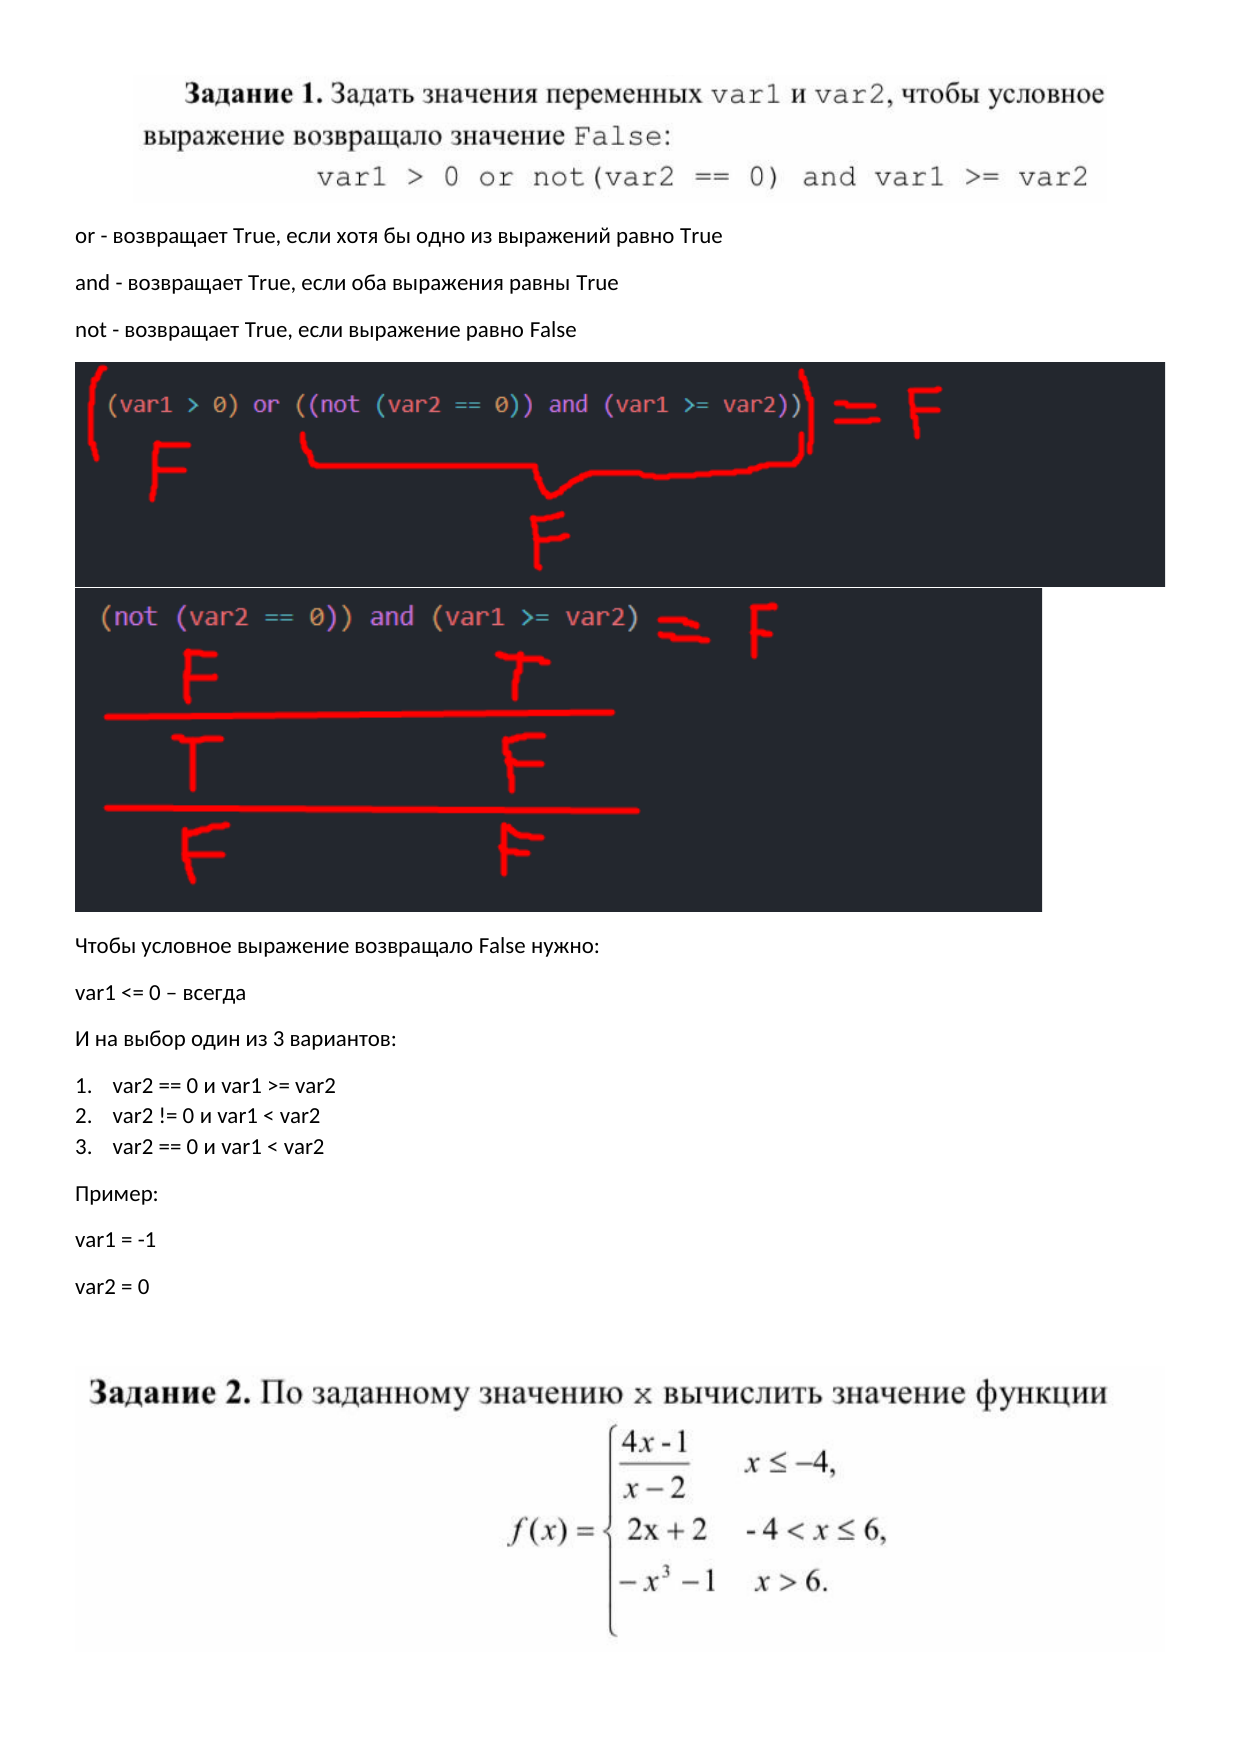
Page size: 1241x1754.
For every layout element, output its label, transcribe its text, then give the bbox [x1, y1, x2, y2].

text Чтобы условное выражение возвращало False нужно: [75, 931, 1165, 959]
picture [75, 588, 1043, 912]
list var2 == 0 и var1 >= var2 [75, 1071, 1165, 1099]
picture [75, 1366, 1166, 1652]
list var2 == 0 и var1 < var2 [75, 1132, 1165, 1160]
picture [132, 75, 1108, 203]
text var2 = 0 [75, 1272, 1165, 1301]
list var2 != 0 и var1 < var2 [75, 1102, 1165, 1130]
text var1 = -1 [75, 1226, 1165, 1254]
text И на выбор один из 3 вариантов: [75, 1024, 1165, 1053]
text not - возвращает True, если выражение равно False [75, 315, 1165, 343]
text and - возвращает True, если оба выражения равны True [75, 268, 1165, 296]
text var1 <= 0 – всегда [75, 978, 1165, 1006]
text or - возвращает True, если хотя бы одно из выражений равно True [75, 222, 1165, 249]
picture [75, 362, 1166, 587]
text Пример: [75, 1179, 1165, 1207]
